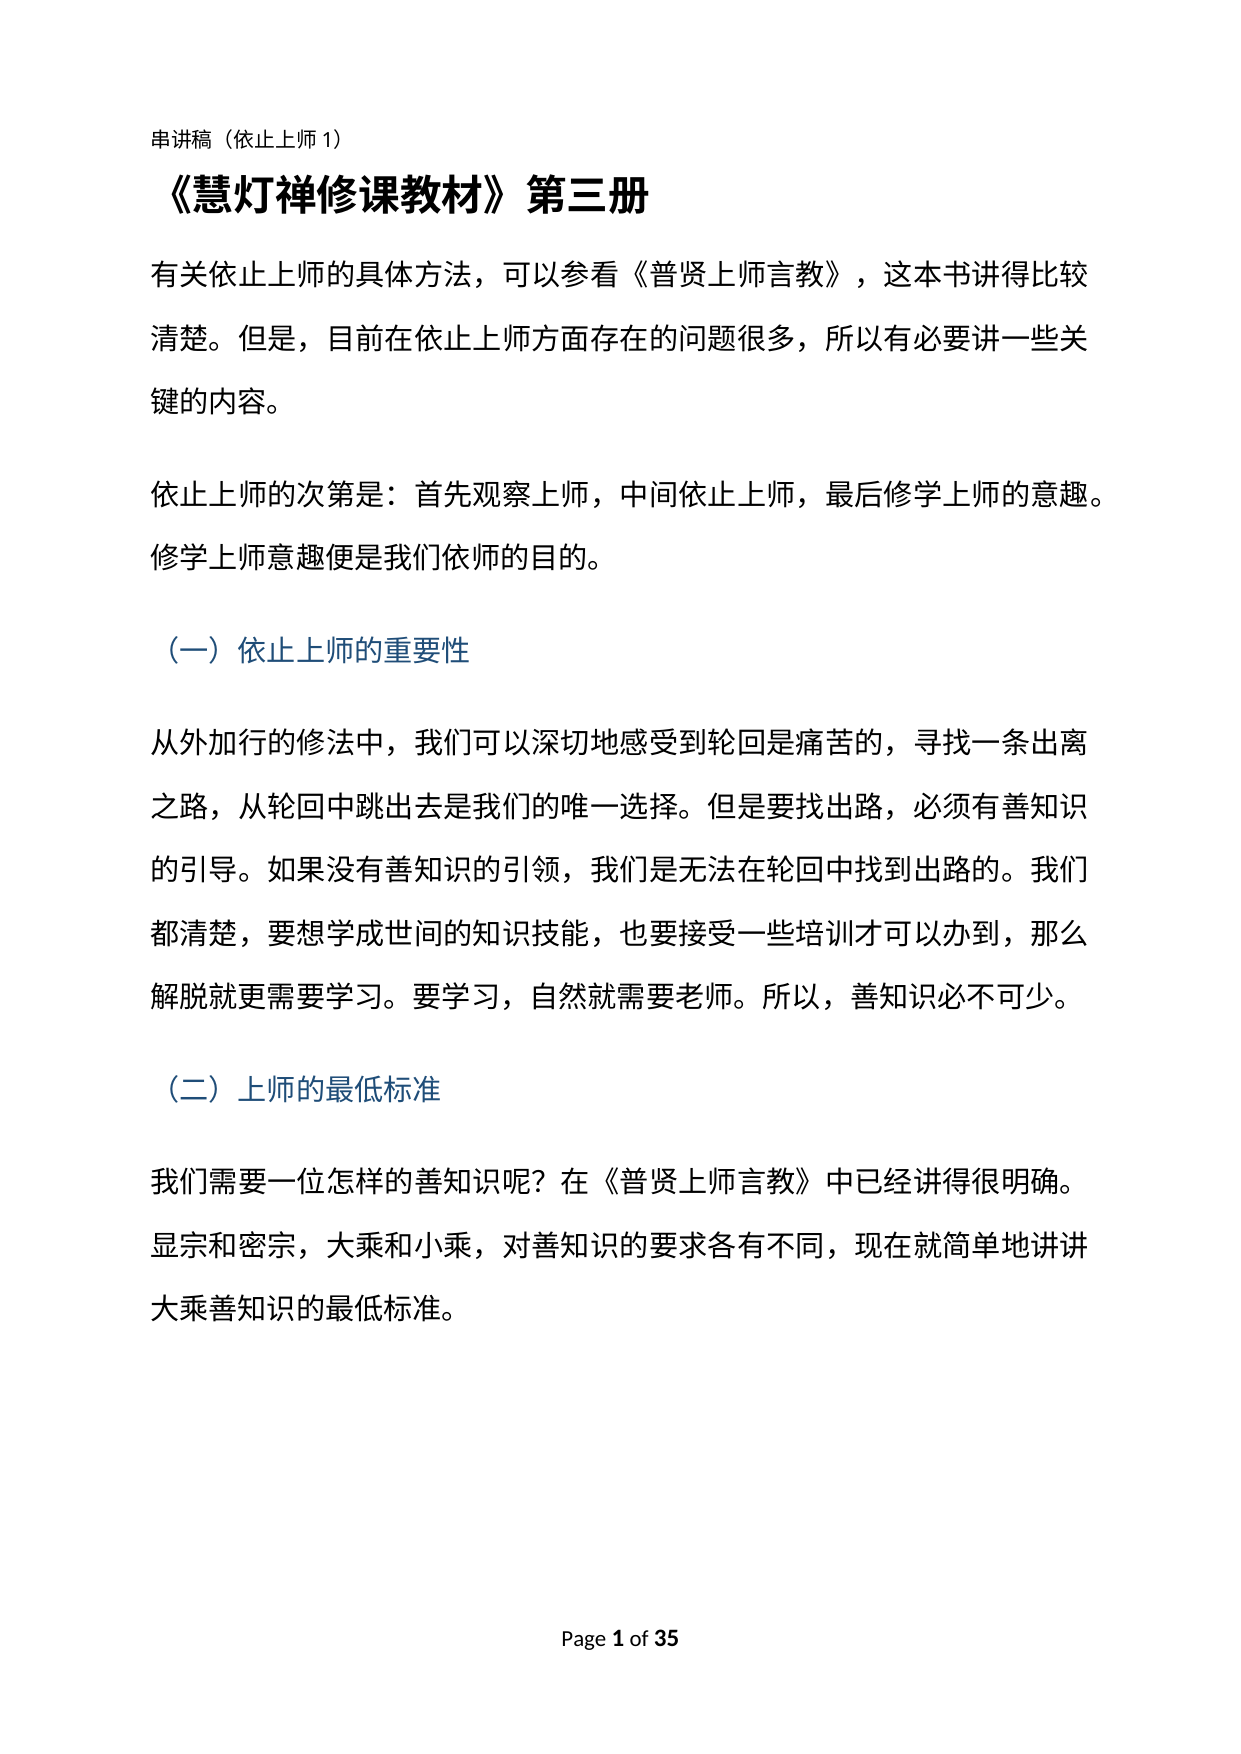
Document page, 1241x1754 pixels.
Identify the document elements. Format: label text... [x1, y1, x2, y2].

subtitle （一）依止上师的重要性 [150, 627, 1090, 670]
text 依止上师的次第是：首先观察上师，中间依止上师，最后修学上师的意趣。修学上师意趣便是我们依师的目的。 [150, 471, 1090, 577]
subtitle （二）上师的最低标准 [150, 1066, 1090, 1109]
text 《慧灯禅修课教材》第三册 [150, 162, 1090, 223]
text 有关依止上师的具体方法，可以参看《普贤上师言教》，这本书讲得比较清楚。但是，目前在依止上师方面存在的问题很多，所以有必要讲一些关键的内容。 [150, 252, 1090, 421]
text 从外加行的修法中，我们可以深切地感受到轮回是痛苦的，寻找一条出离之路，从轮回中跳出去是我们的唯一选择。但是要找出路，必须有善知识的引导。如果没有善知识的引领，我们是无法在轮回中找到出路的。我们都清楚，要想学成世间的知识技能，也要接受一些培训才可以办到，那么解脱就更需要学习。要学习，自然就需要老师。所以，善知识必不可少。 [150, 720, 1090, 1016]
text 我们需要一位怎样的善知识呢？在《普贤上师言教》中已经讲得很明确。显宗和密宗，大乘和小乘，对善知识的要求各有不同，现在就简单地讲讲大乘善知识的最低标准。 [150, 1159, 1090, 1328]
